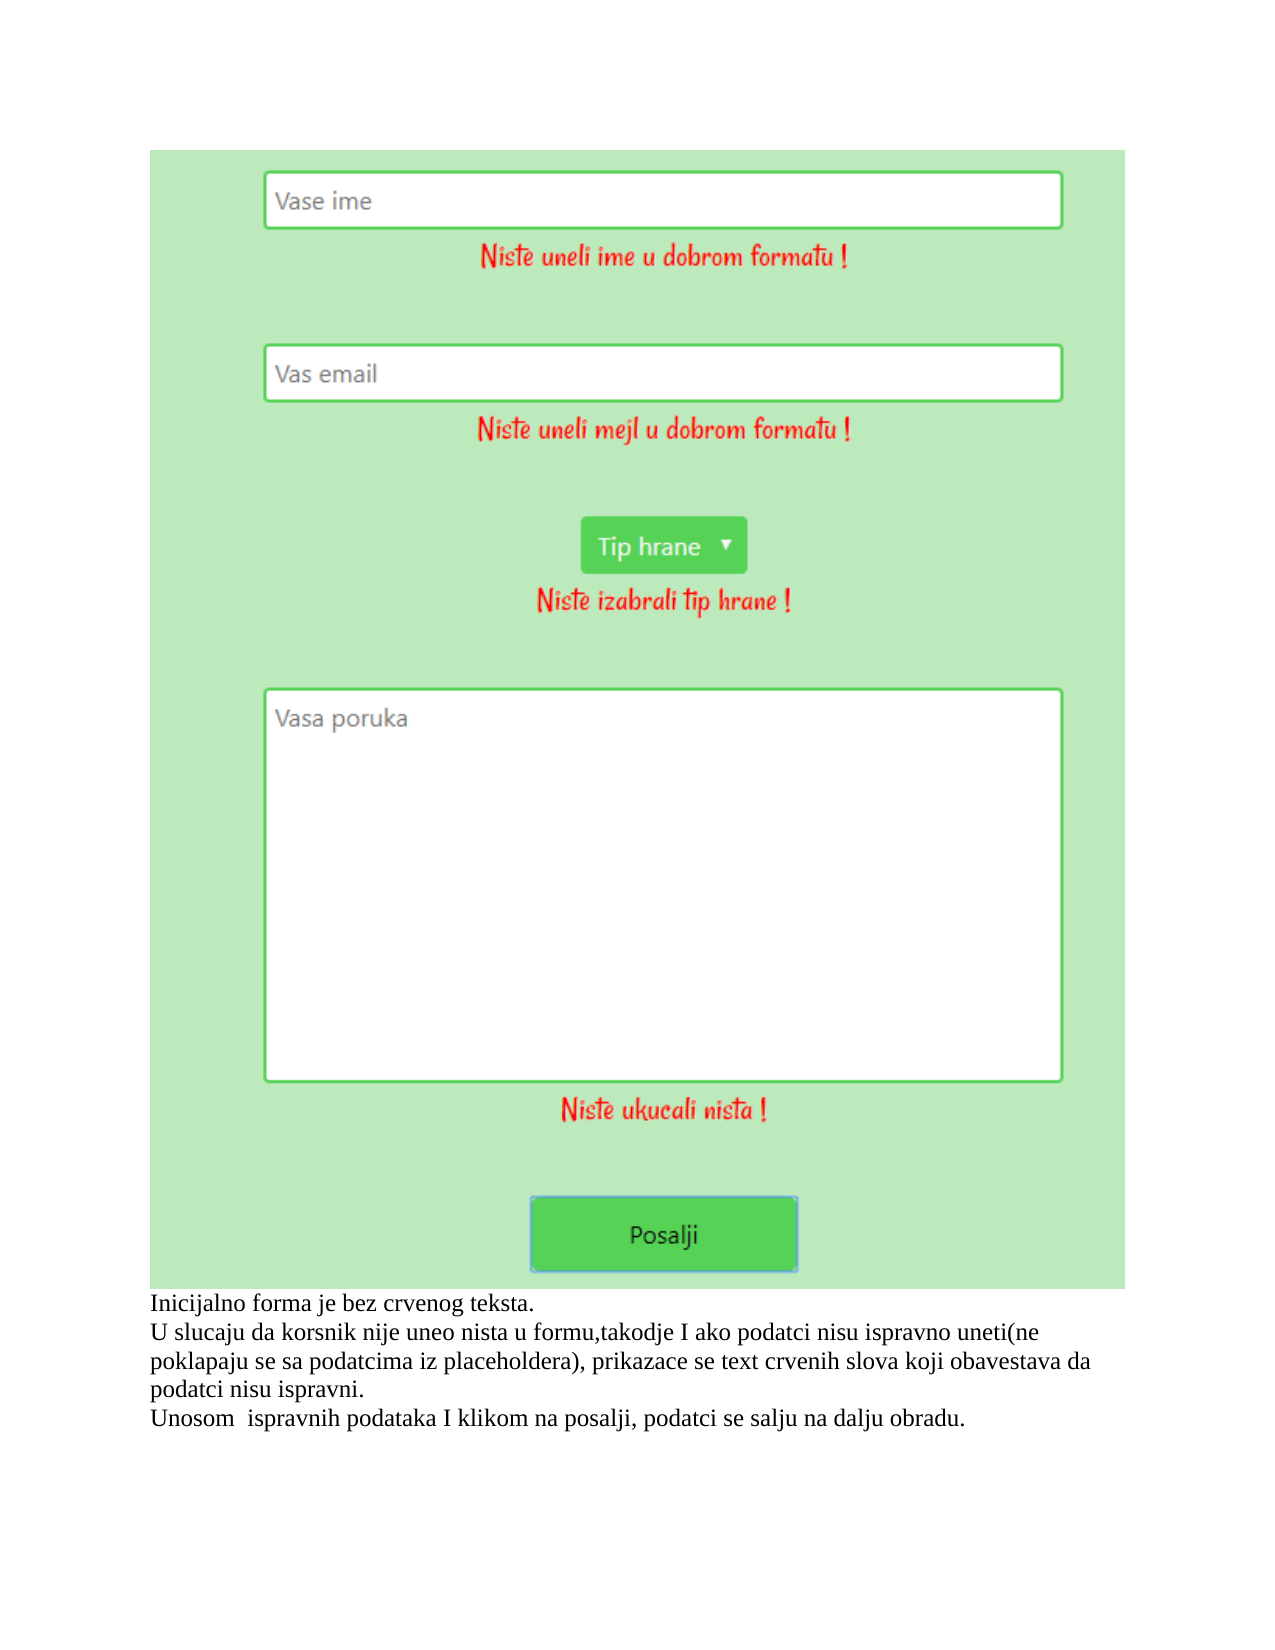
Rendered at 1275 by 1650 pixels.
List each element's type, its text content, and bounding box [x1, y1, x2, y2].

text Inicijalno forma je bez crvenog teksta. [150, 1289, 1125, 1317]
text U slucaju da korsnik nije uneo nista u formu,takodje I ako podatci nisu ispravno uneti(ne poklapaju se sa podatcima iz placeholdera), prikazace se text crvenih slova koji obavestava da podatci nisu ispravni. [150, 1317, 1125, 1403]
picture [150, 150, 1125, 1289]
text Unosom ispravnih podataka I klikom na posalji, podatci se salju na dalju obradu. [150, 1403, 1125, 1432]
